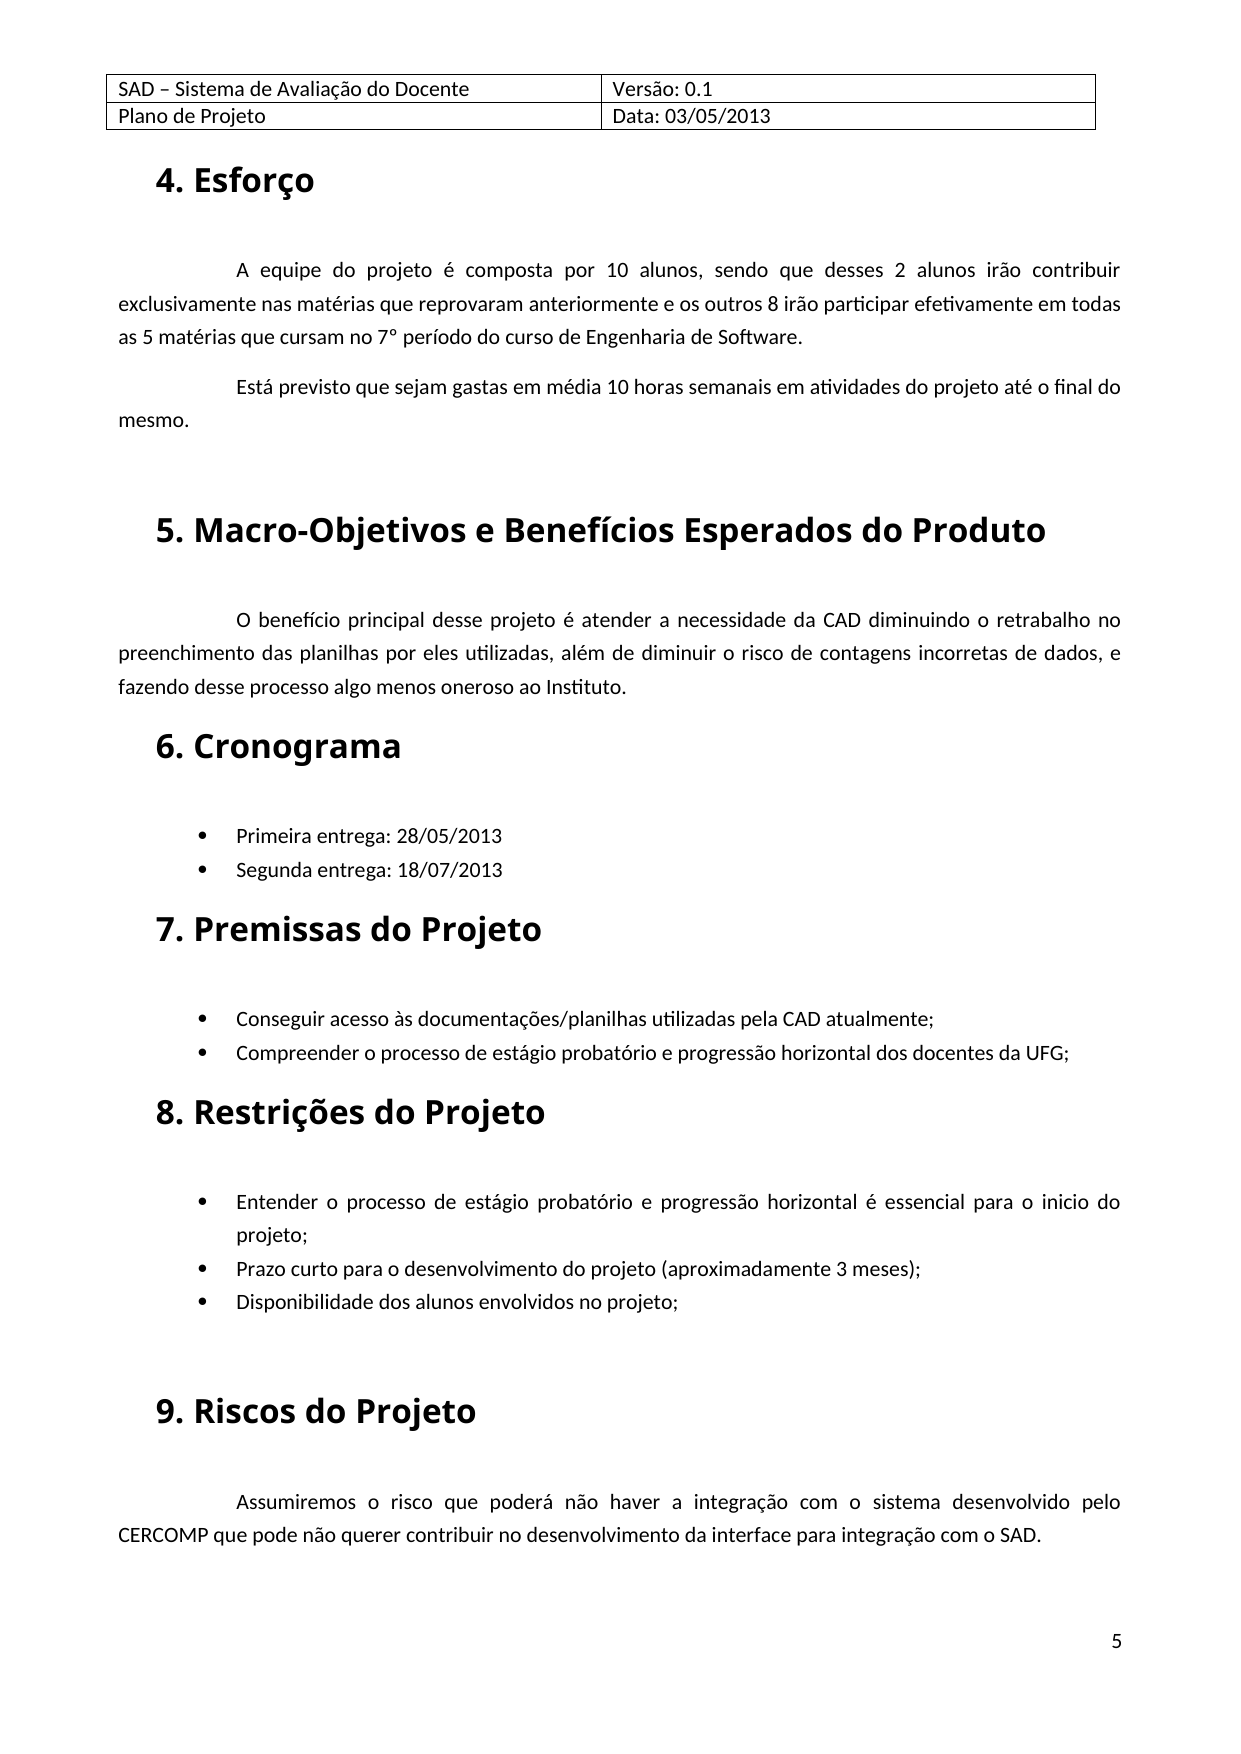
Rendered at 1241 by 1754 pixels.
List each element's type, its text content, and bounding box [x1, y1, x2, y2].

subtitle Esforço [156, 157, 1122, 202]
list Prazo curto para o desenvolvimento do projeto (aproximadamente 3 meses); [199, 1255, 1122, 1282]
list Entender o processo de estágio probatório e progressão horizontal é essencial para o inicio do projeto; [199, 1188, 1122, 1248]
text A equipe do projeto é composta por 10 alunos, sendo que desses 2 alunos irão contribuir exclusivamente nas matérias que reprovaram anteriormente e os outros 8 irão participar efetivamente em todas as 5 matérias que cursam no 7º período do curso de Engenharia de Software. [118, 257, 1122, 350]
list Segunda entrega: 18/07/2013 [199, 856, 1122, 882]
subtitle Restrições do Projeto [156, 1089, 1122, 1134]
subtitle Riscos do Projeto [156, 1388, 1122, 1434]
text O benefício principal desse projeto é atender a necessidade da CAD diminuindo o retrabalho no preenchimento das planilhas por eles utilizadas, além de diminuir o risco de contagens incorretas de dados, e fazendo desse processo algo menos oneroso ao Instituto. [118, 606, 1122, 699]
text Assumiremos o risco que poderá não haver a integração com o sistema desenvolvido pelo CERCOMP que pode não querer contribuir no desenvolvimento da interface para integração com o SAD. [118, 1488, 1122, 1548]
list Conseguir acesso às documentações/planilhas utilizadas pela CAD atualmente; [199, 1005, 1122, 1032]
subtitle Macro-Objetivos e Benefícios Esperados do Produto [156, 507, 1122, 552]
list Primeira entrega: 28/05/2013 [199, 822, 1122, 849]
list Disponibilidade dos alunos envolvidos no projeto; [199, 1288, 1122, 1315]
subtitle Premissas do Projeto [156, 906, 1122, 951]
list Compreender o processo de estágio probatório e progressão horizontal dos docentes da UFG; [199, 1039, 1122, 1065]
subtitle Cronograma [156, 723, 1122, 768]
text Está previsto que sejam gastas em média 10 horas semanais em atividades do projeto até o final do mesmo. [118, 373, 1122, 433]
